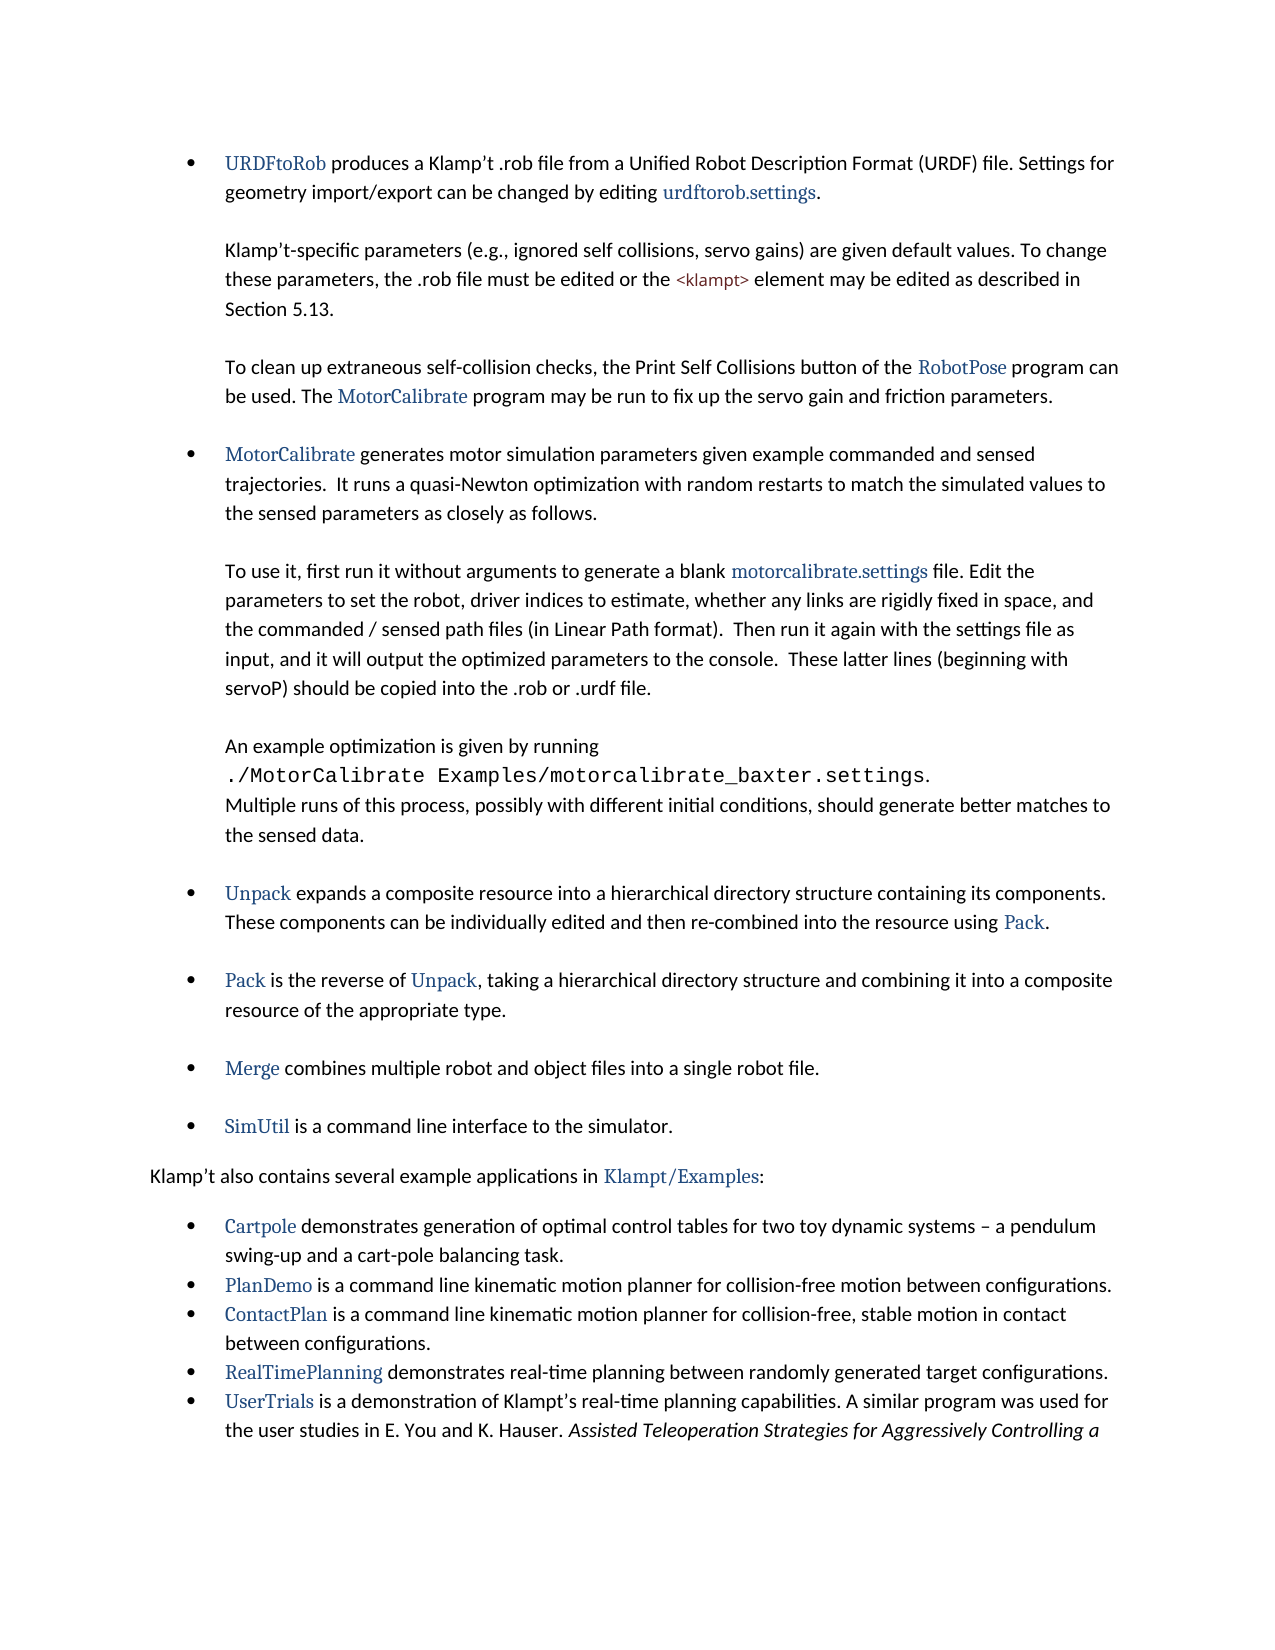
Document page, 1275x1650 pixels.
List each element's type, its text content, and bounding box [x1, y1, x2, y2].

text Klamp’t also contains several example applications in Klampt/Examples: [150, 1163, 1125, 1189]
list URDFtoRob produces a Klamp’t .rob file from a Unified Robot Description Format (URDF) file. Settings for geometry import/export can be changed by editing urdftorob.settings. Klamp’t-specific parameters (e.g., ignored self collisions, servo gains) are given default values. To change these parameters, the .rob file must be edited or the <klampt> element may be edited as described in Section 5.13. To clean up extraneous self-collision checks, the Print Self Collisions button of the RobotPose program can be used. The MotorCalibrate program may be run to fix up the servo gain and friction parameters. [187, 150, 1125, 438]
list SimUtil is a command line interface to the simulator. [187, 1113, 1125, 1139]
list Unpack expands a composite resource into a hierarchical directory structure containing its components. These components can be individually edited and then re-combined into the resource using Pack. [187, 880, 1125, 964]
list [187, 1388, 1125, 1443]
list ContactPlan is a command line kinematic motion planner for collision-free, stable motion in contact between configurations. [187, 1301, 1125, 1356]
list Merge combines multiple robot and object files into a single robot file. [187, 1055, 1125, 1110]
list Pack is the reverse of Unpack, taking a hierarchical directory structure and combining it into a composite resource of the appropriate type. [187, 968, 1125, 1051]
list MotorCalibrate generates motor simulation parameters given example commanded and sensed trajectories. It runs a quasi-Newton optimization with random restarts to match the simulated values to the sensed parameters as closely as follows. To use it, first run it without arguments to generate a blank motorcalibrate.settings file. Edit the parameters to set the robot, driver indices to estimate, whether any links are rigidly fixed in space, and the commanded / sensed path files (in Linear Path format). Then run it again with the settings file as input, and it will output the optimized parameters to the console. These latter lines (beginning with servoP) should be copied into the .rob or .urdf file. An example optimization is given by running ./MotorCalibrate Examples/motorcalibrate_baxter.settings. Multiple runs of this process, possibly with different initial conditions, should generate better matches to the sensed data. [187, 442, 1125, 876]
list RealTimePlanning demonstrates real-time planning between randomly generated target configurations. [187, 1359, 1125, 1385]
list Cartpole demonstrates generation of optimal control tables for two toy dynamic systems – a pendulum swing-up and a cart-pole balancing task. [187, 1213, 1125, 1268]
list PlanDemo is a command line kinematic motion planner for collision-free motion between configurations. [187, 1272, 1125, 1297]
